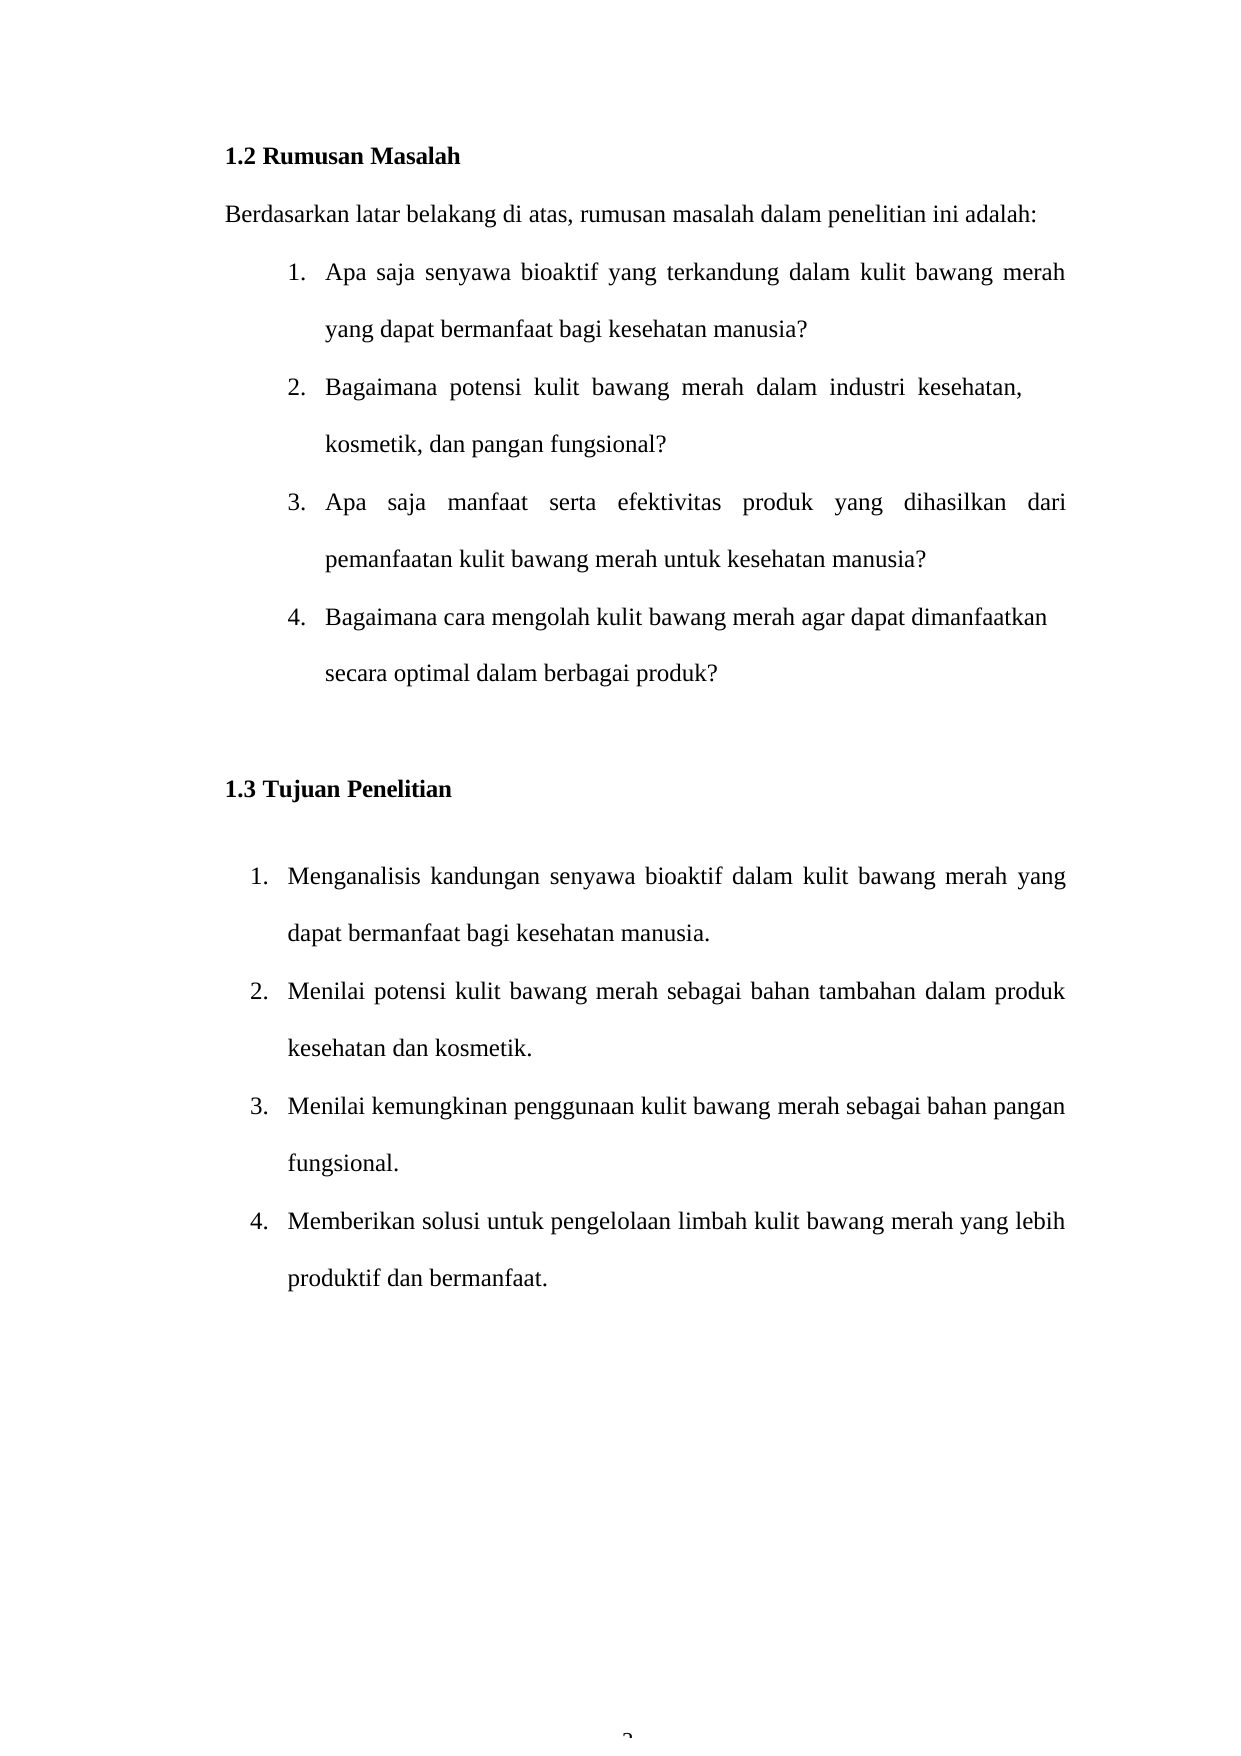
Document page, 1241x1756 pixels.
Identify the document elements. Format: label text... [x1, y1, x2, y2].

list Menilai kemungkinan penggunaan kulit bawang merah sebagai bahan pangan fungsional. [250, 1091, 1067, 1177]
subtitle Tujuan Penelitian [224, 774, 1080, 802]
list Memberikan solusi untuk pengelolaan limbah kulit bawang merah yang lebih produktif dan bermanfaat. [250, 1206, 1067, 1292]
list Apa saja manfaat serta efektivitas produk yang dihasilkan dari pemanfaatan kulit bawang merah untuk kesehatan manusia? [287, 487, 1067, 573]
list Bagaimana cara mengolah kulit bawang merah agar dapat dimanfaatkan secara optimal dalam berbagai produk? [287, 602, 1067, 687]
list Bagaimana potensi kulit bawang merah dalam industri kesehatan, kosmetik, dan pangan fungsional? [287, 372, 1067, 458]
subtitle Rumusan Masalah [224, 141, 1080, 170]
list Apa saja senyawa bioaktif yang terkandung dalam kulit bawang merah yang dapat bermanfaat bagi kesehatan manusia? [287, 257, 1067, 343]
text Berdasarkan latar belakang di atas, rumusan masalah dalam penelitian ini adalah: [224, 199, 1080, 228]
list Menganalisis kandungan senyawa bioaktif dalam kulit bawang merah yang dapat bermanfaat bagi kesehatan manusia. [250, 861, 1068, 947]
list Menilai potensi kulit bawang merah sebagai bahan tambahan dalam produk kesehatan dan kosmetik. [250, 976, 1067, 1062]
